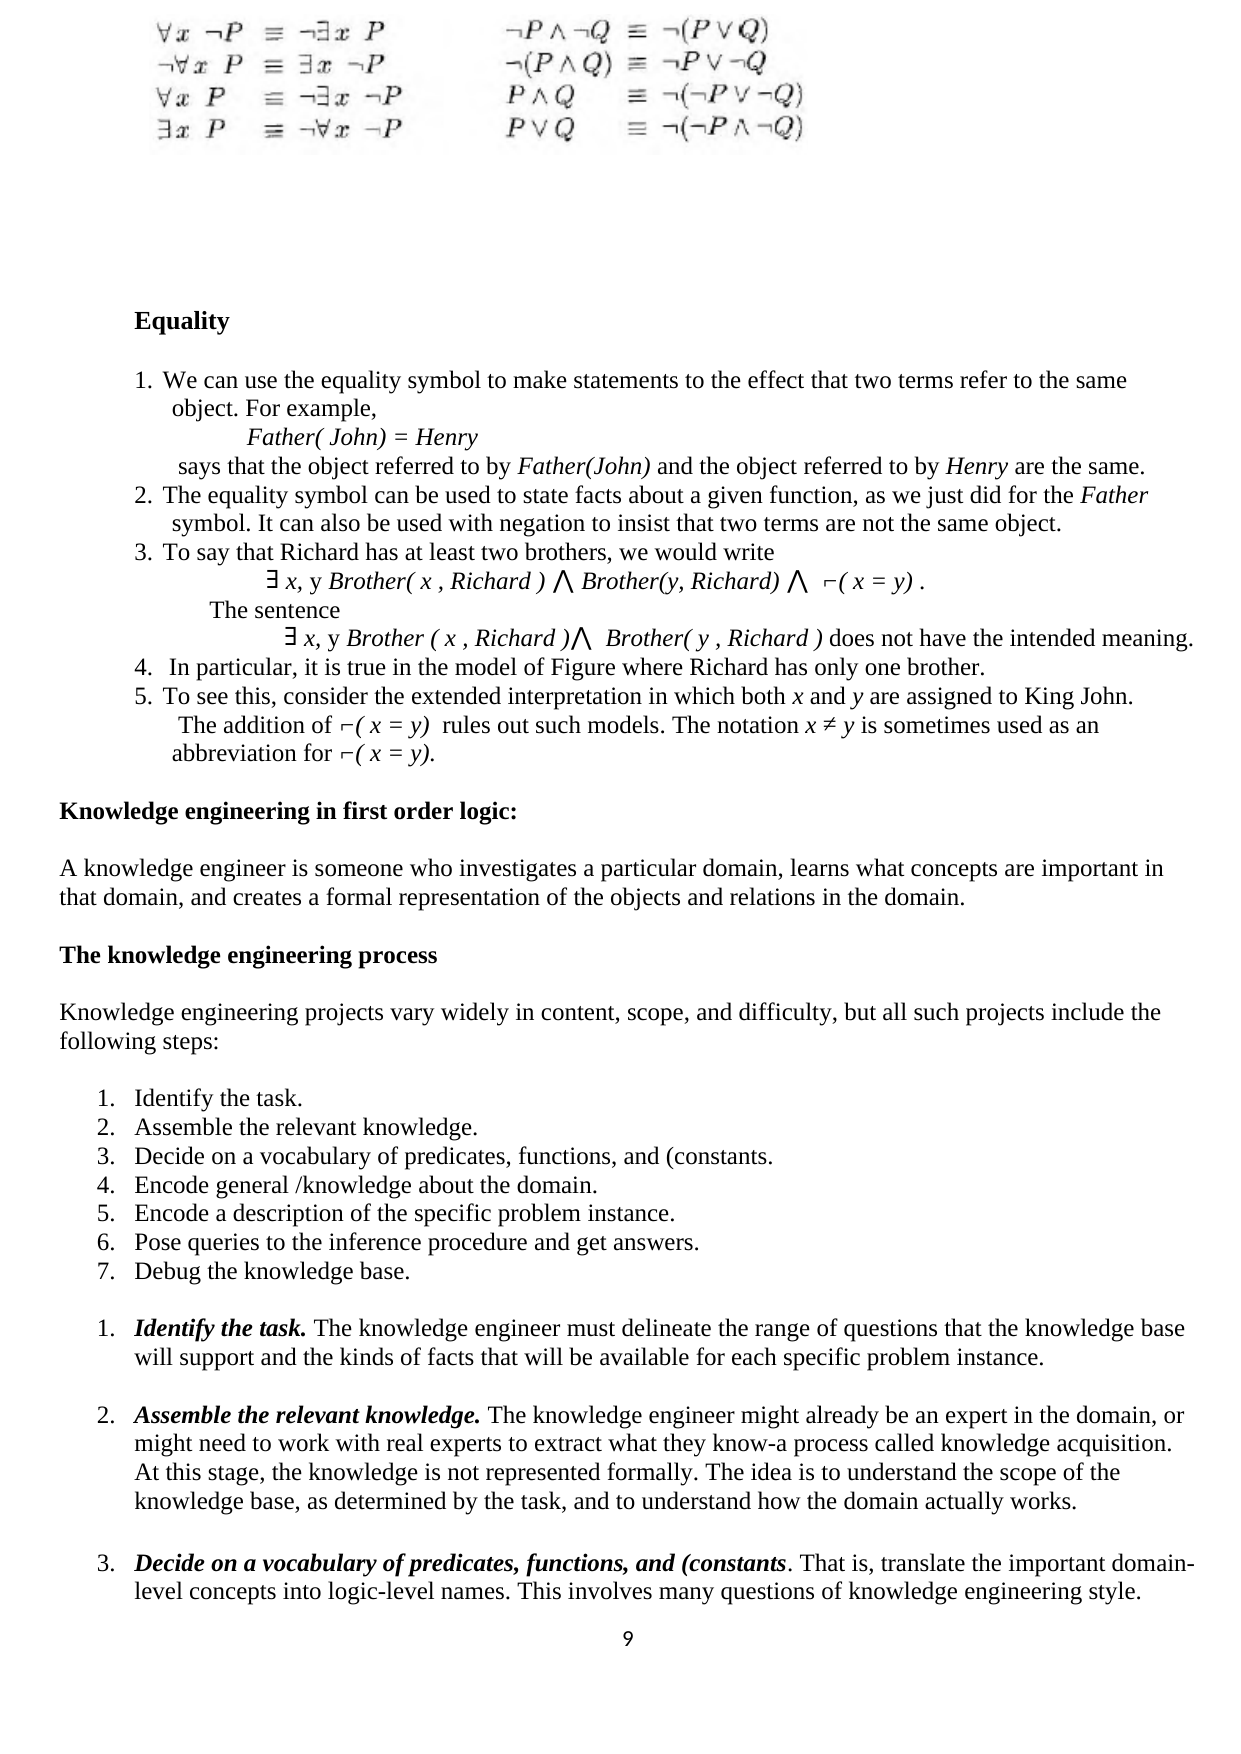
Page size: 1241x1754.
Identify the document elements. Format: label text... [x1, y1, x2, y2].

list Encode general /knowledge about the domain. [97, 1170, 1196, 1198]
list Decide on a vocabulary of predicates, functions, and (constants. That is, translate the important domain-level concepts into logic-level names. This involves many questions of knowledge engineering style. [97, 1548, 1196, 1605]
text Knowledge engineering projects vary widely in content, scope, and difficulty, but all such projects include the following steps: [59, 997, 1196, 1055]
list Encode a description of the specific problem instance. [97, 1198, 1196, 1227]
list says that the object referred to by Father(John) and the object referred to by Henry are the same. [172, 451, 1196, 480]
list abbreviation for ⌐( x = y). [172, 738, 1196, 767]
text Knowledge engineering in first order logic: [59, 796, 1196, 825]
text The knowledge engineering process [59, 940, 1196, 968]
list Identify the task. [97, 1083, 1196, 1112]
list Identify the task. The knowledge engineer must delineate the range of questions that the knowledge base will support and the kinds of facts that will be available for each specific problem instance. [97, 1313, 1196, 1371]
list Father( John) = Henry [172, 422, 1196, 451]
list Assemble the relevant knowledge. The knowledge engineer might already be an expert in the domain, or might need to work with real experts to extract what they know-a process called knowledge acquisition. At this stage, the knowledge is not represented formally. The idea is to understand the scope of the knowledge base, as determined by the task, and to understand how the domain actually works. [97, 1400, 1196, 1515]
list The equality symbol can be used to state facts about a given function, as we just did for the Father symbol. It can also be used with negation to insist that two terms are not the same object. [134, 480, 1196, 537]
list We can use the equality symbol to make statements to the effect that two terms refer to the same object. For example, [134, 365, 1196, 422]
list Assemble the relevant knowledge. [97, 1112, 1196, 1141]
list To see this, consider the extended interpretation in which both x and y are assigned to King John. [134, 681, 1196, 710]
text x, y Brother ( x , Richard ) Brother( y , Richard ) does not have the intended meaning. [59, 623, 1196, 652]
list Pose queries to the inference procedure and get answers. [97, 1227, 1196, 1256]
text The sentence [134, 595, 1196, 623]
list Decide on a vocabulary of predicates, functions, and (constants. [97, 1141, 1196, 1170]
text A knowledge engineer is someone who investigates a particular domain, learns what concepts are important in that domain, and creates a formal representation of the objects and relations in the domain. [59, 853, 1196, 911]
list The addition of ⌐( x = y) rules out such models. The notation x y is sometimes used as an [172, 710, 1196, 738]
text x, y Brother( x , Richard ) Brother(y, Richard) ⌐( x = y) . [59, 566, 1196, 595]
list In particular, it is true in the model of Figure where Richard has only one brother. [134, 652, 1196, 681]
list To say that Richard has at least two brothers, we would write [134, 537, 1196, 566]
list Equality [134, 305, 1196, 335]
list Debug the knowledge base. [97, 1256, 1196, 1285]
